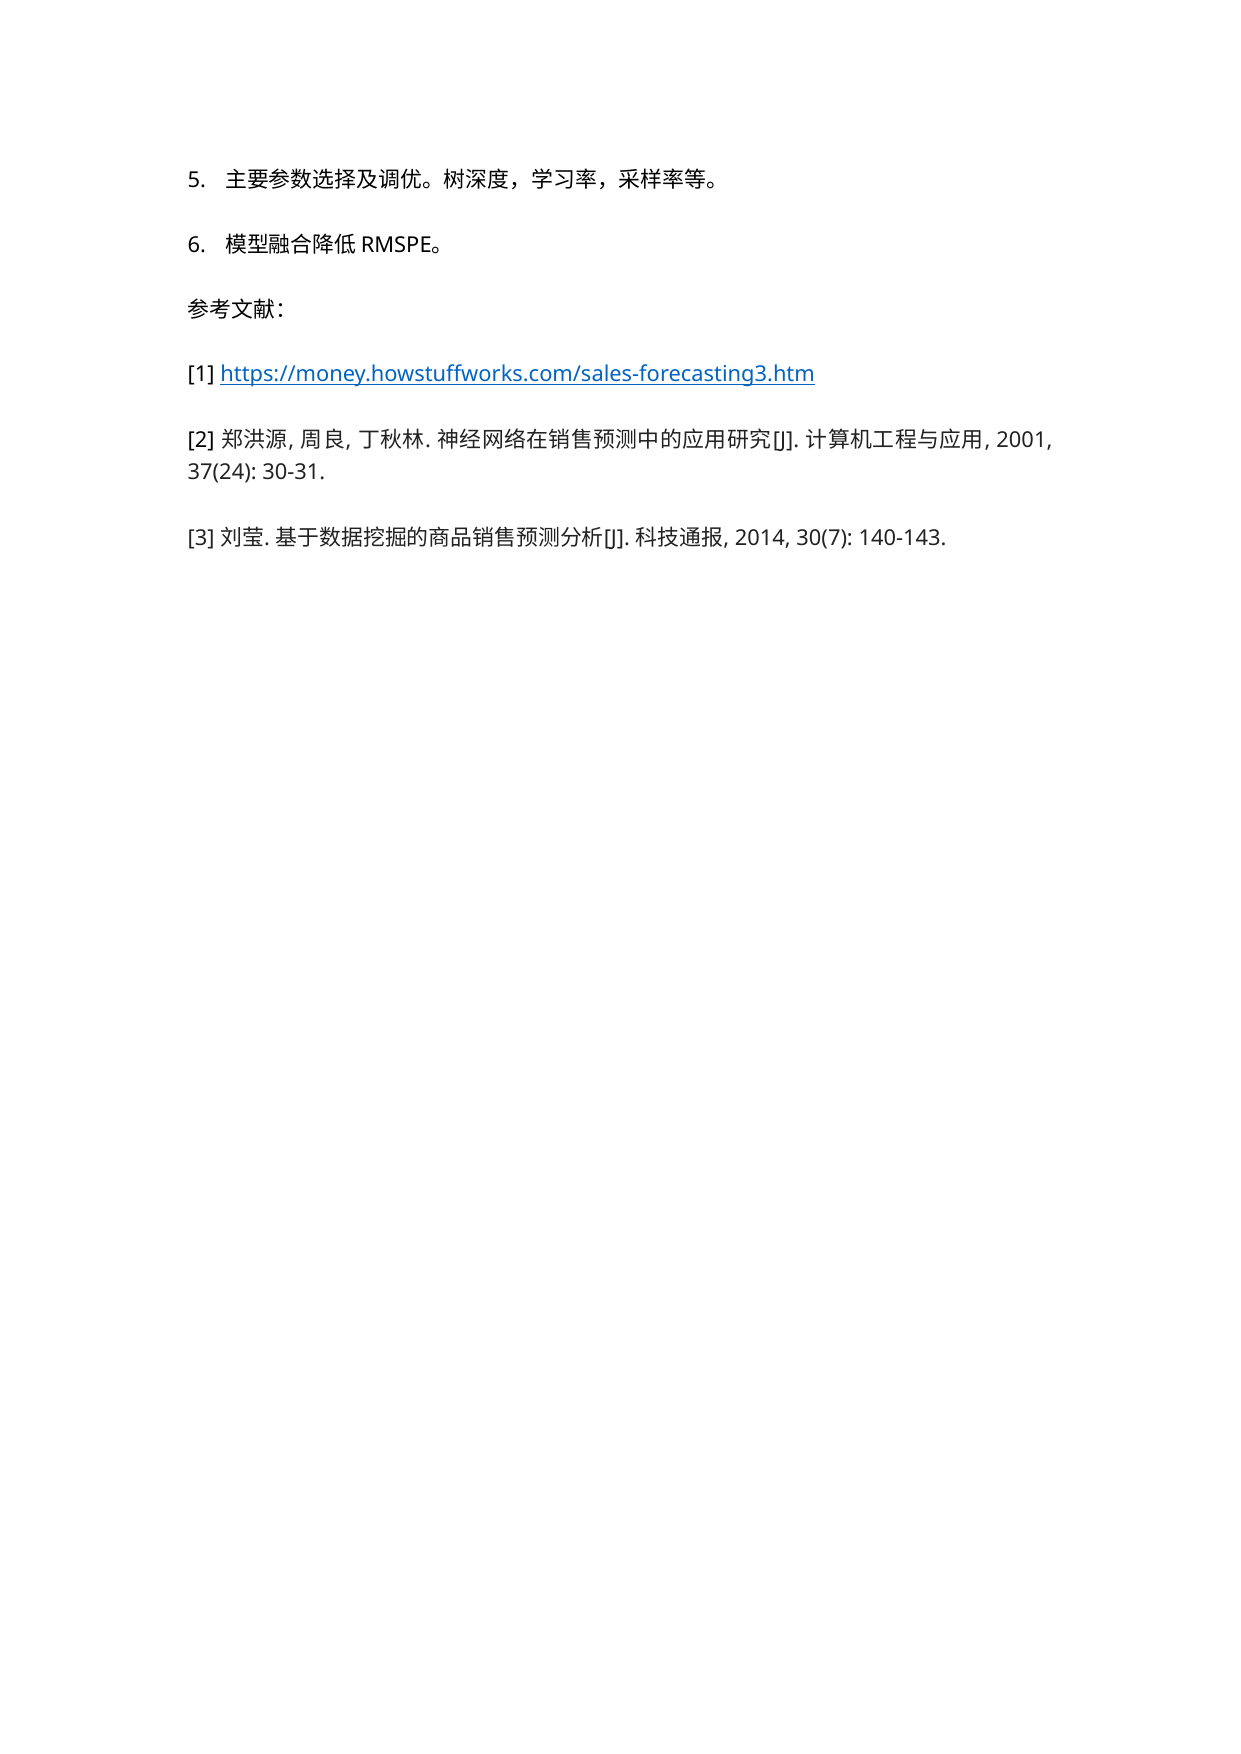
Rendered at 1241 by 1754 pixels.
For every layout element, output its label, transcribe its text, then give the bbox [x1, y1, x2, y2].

list 主要参数选择及调优。树深度，学习率，采样率等。 [187, 162, 1053, 194]
text [1] https://money.howstuffworks.com/sales-forecasting3.htm [187, 357, 1053, 389]
text [3] 刘莹. 基于数据挖掘的商品销售预测分析[J]. 科技通报, 2014, 30(7): 140-143. [187, 519, 1053, 552]
list 模型融合降低RMSPE。 [187, 227, 1053, 259]
text 参考文献： [187, 292, 1053, 324]
text [2] 郑洪源, 周良, 丁秋林. 神经网络在销售预测中的应用研究[J]. 计算机工程与应用, 2001, 37(24): 30-31. [187, 422, 1053, 487]
